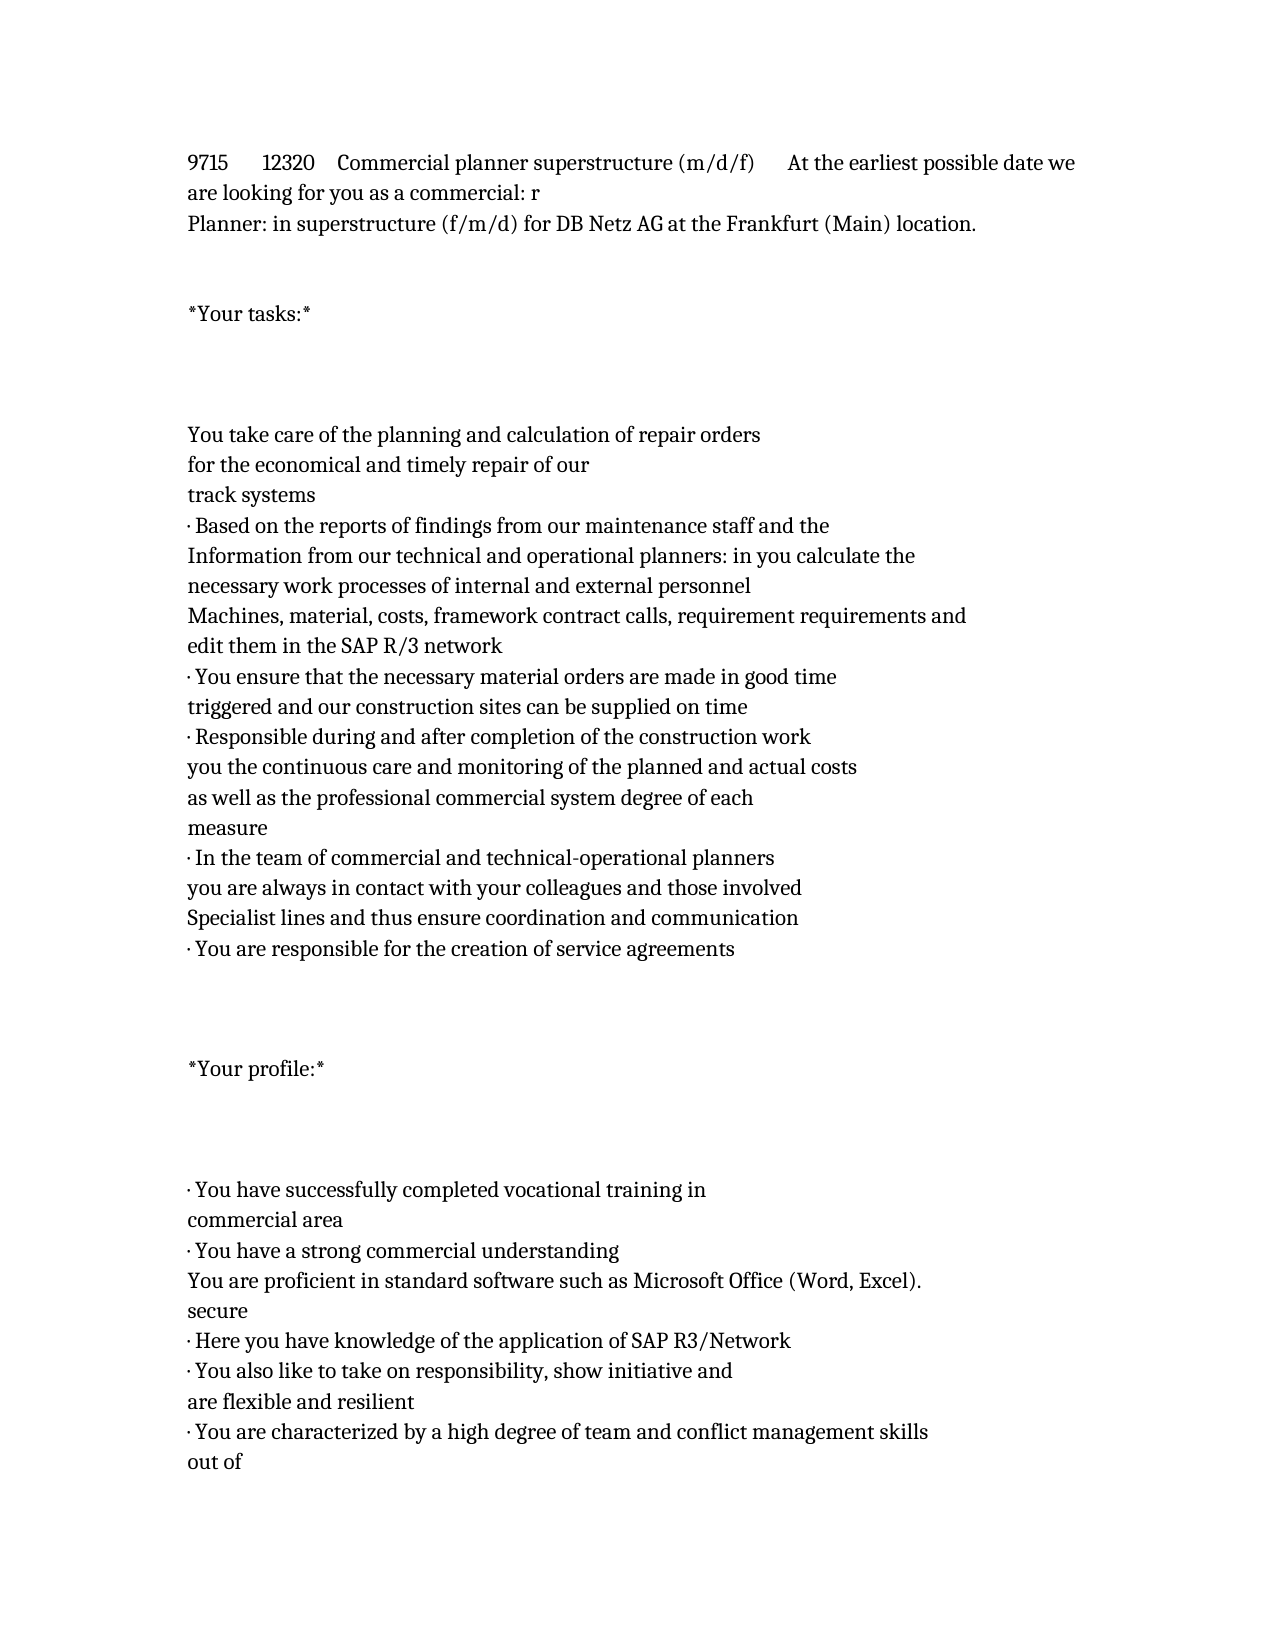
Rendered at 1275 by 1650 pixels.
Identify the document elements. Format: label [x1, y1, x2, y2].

text [187, 150, 1087, 1475]
